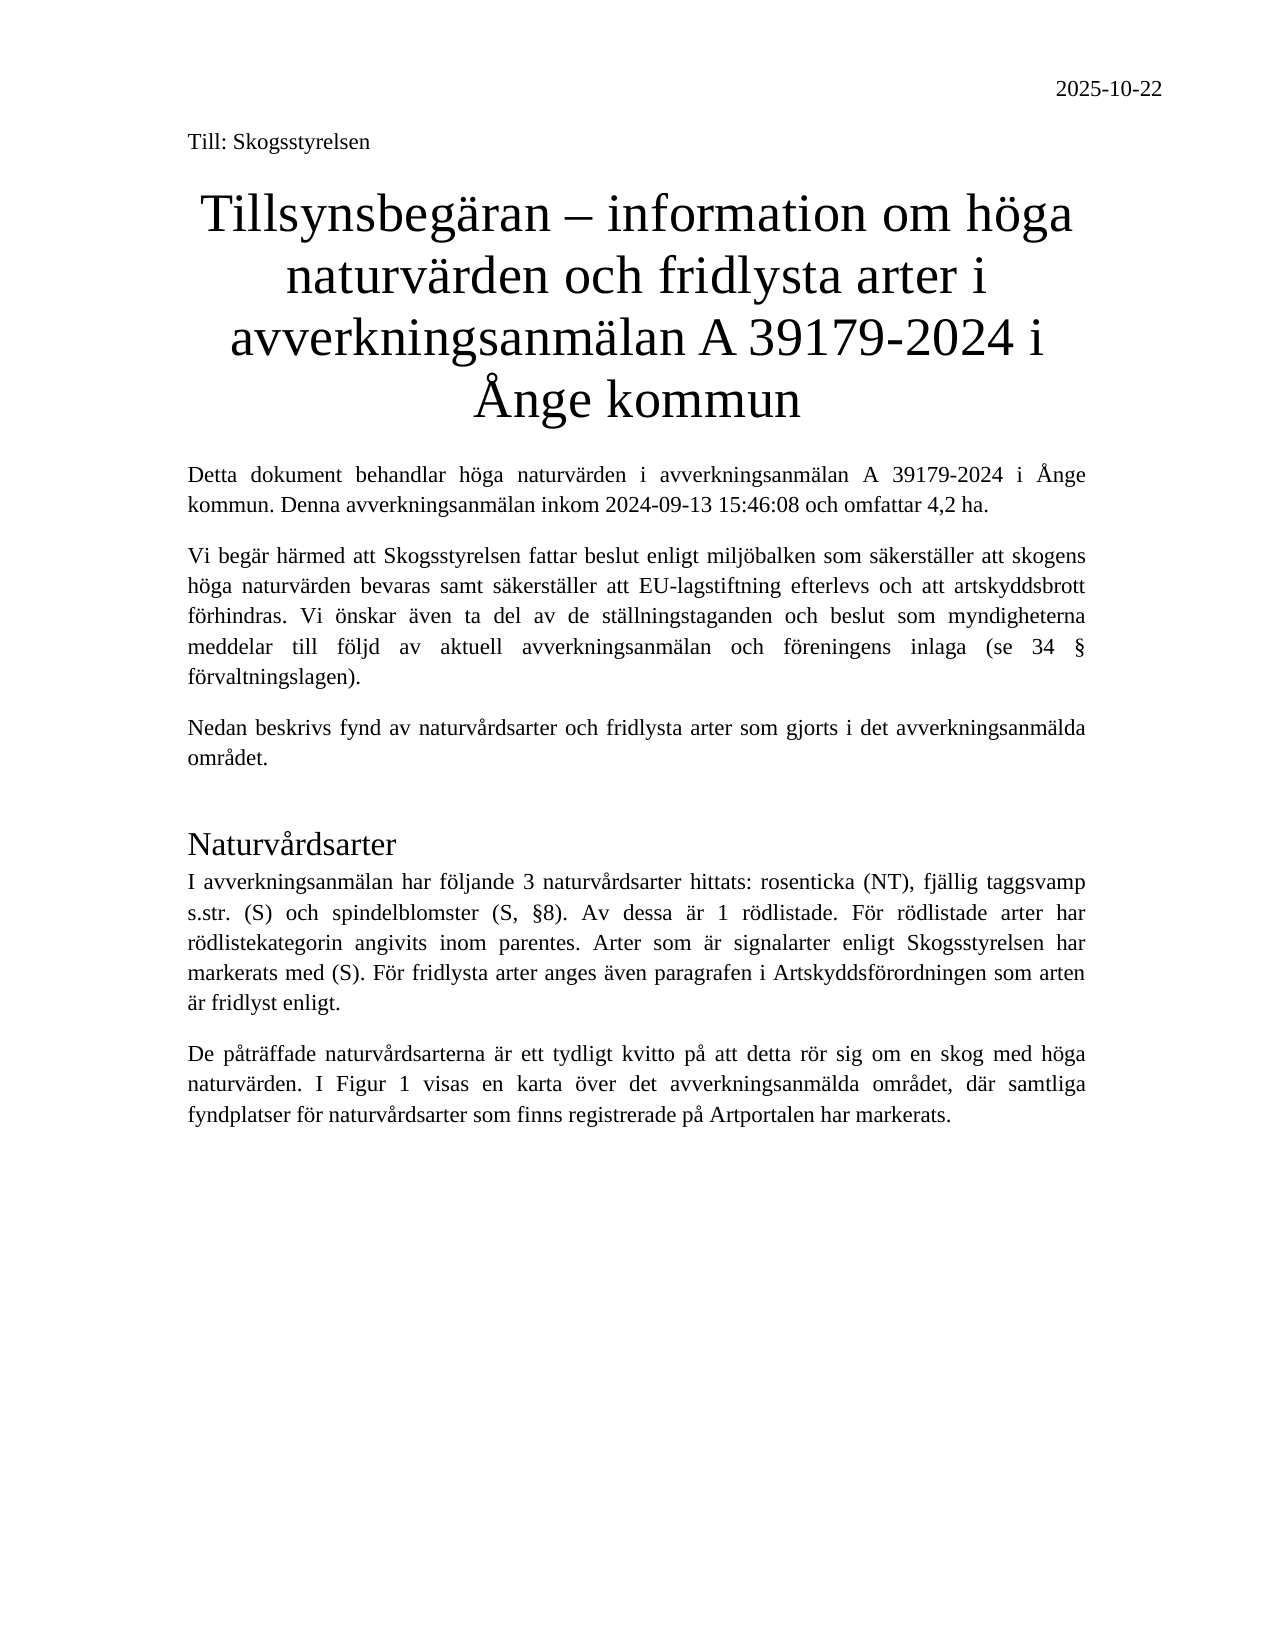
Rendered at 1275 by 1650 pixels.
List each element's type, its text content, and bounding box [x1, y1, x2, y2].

title Tillsynsbegäran – information om höga naturvärden och fridlysta arter i avverkningsanmälan A 39179-2024 i Ånge kommun [187, 180, 1087, 429]
text De påträffade naturvårdsarterna är ett tydligt kvitto på att detta rör sig om en skog med höga naturvärden. I Figur 1 visas en karta över det avverkningsanmälda området, där samtliga fyndplatser för naturvårdsarter som finns registrerade på Artportalen har markerats. [187, 1040, 1087, 1127]
text Detta dokument behandlar höga naturvärden i avverkningsanmälan A 39179-2024 i Ånge kommun. Denna avverkningsanmälan inkom 2024-09-13 15:46:08 och omfattar 4,2 ha. [187, 461, 1087, 517]
subtitle Naturvårdsarter [187, 824, 1087, 863]
text Vi begär härmed att Skogsstyrelsen fattar beslut enligt miljöbalken som säkerställer att skogens höga naturvärden bevaras samt säkerställer att EU-lagstiftning efterlevs och att artskyddsbrott förhindras. Vi önskar även ta del av de ställningstaganden och beslut som myndigheterna meddelar till följd av aktuell avverkningsanmälan och föreningens inlaga (se 34 § förvaltningslagen). [187, 542, 1087, 689]
text Nedan beskrivs fynd av naturvårdsarter och fridlysta arter som gjorts i det avverkningsanmälda området. [187, 714, 1087, 771]
text I avverkningsanmälan har följande 3 naturvårdsarter hittats: rosenticka (NT), fjällig taggsvamp s.str. (S) och spindelblomster (S, §8). Av dessa är 1 rödlistade. För rödlistade arter har rödlistekategorin angivits inom parentes. Arter som är signalarter enligt Skogsstyrelsen har markerats med (S). För fridlysta arter anges även paragrafen i Artskyddsförordningen som arten är fridlyst enligt. [187, 868, 1087, 1016]
